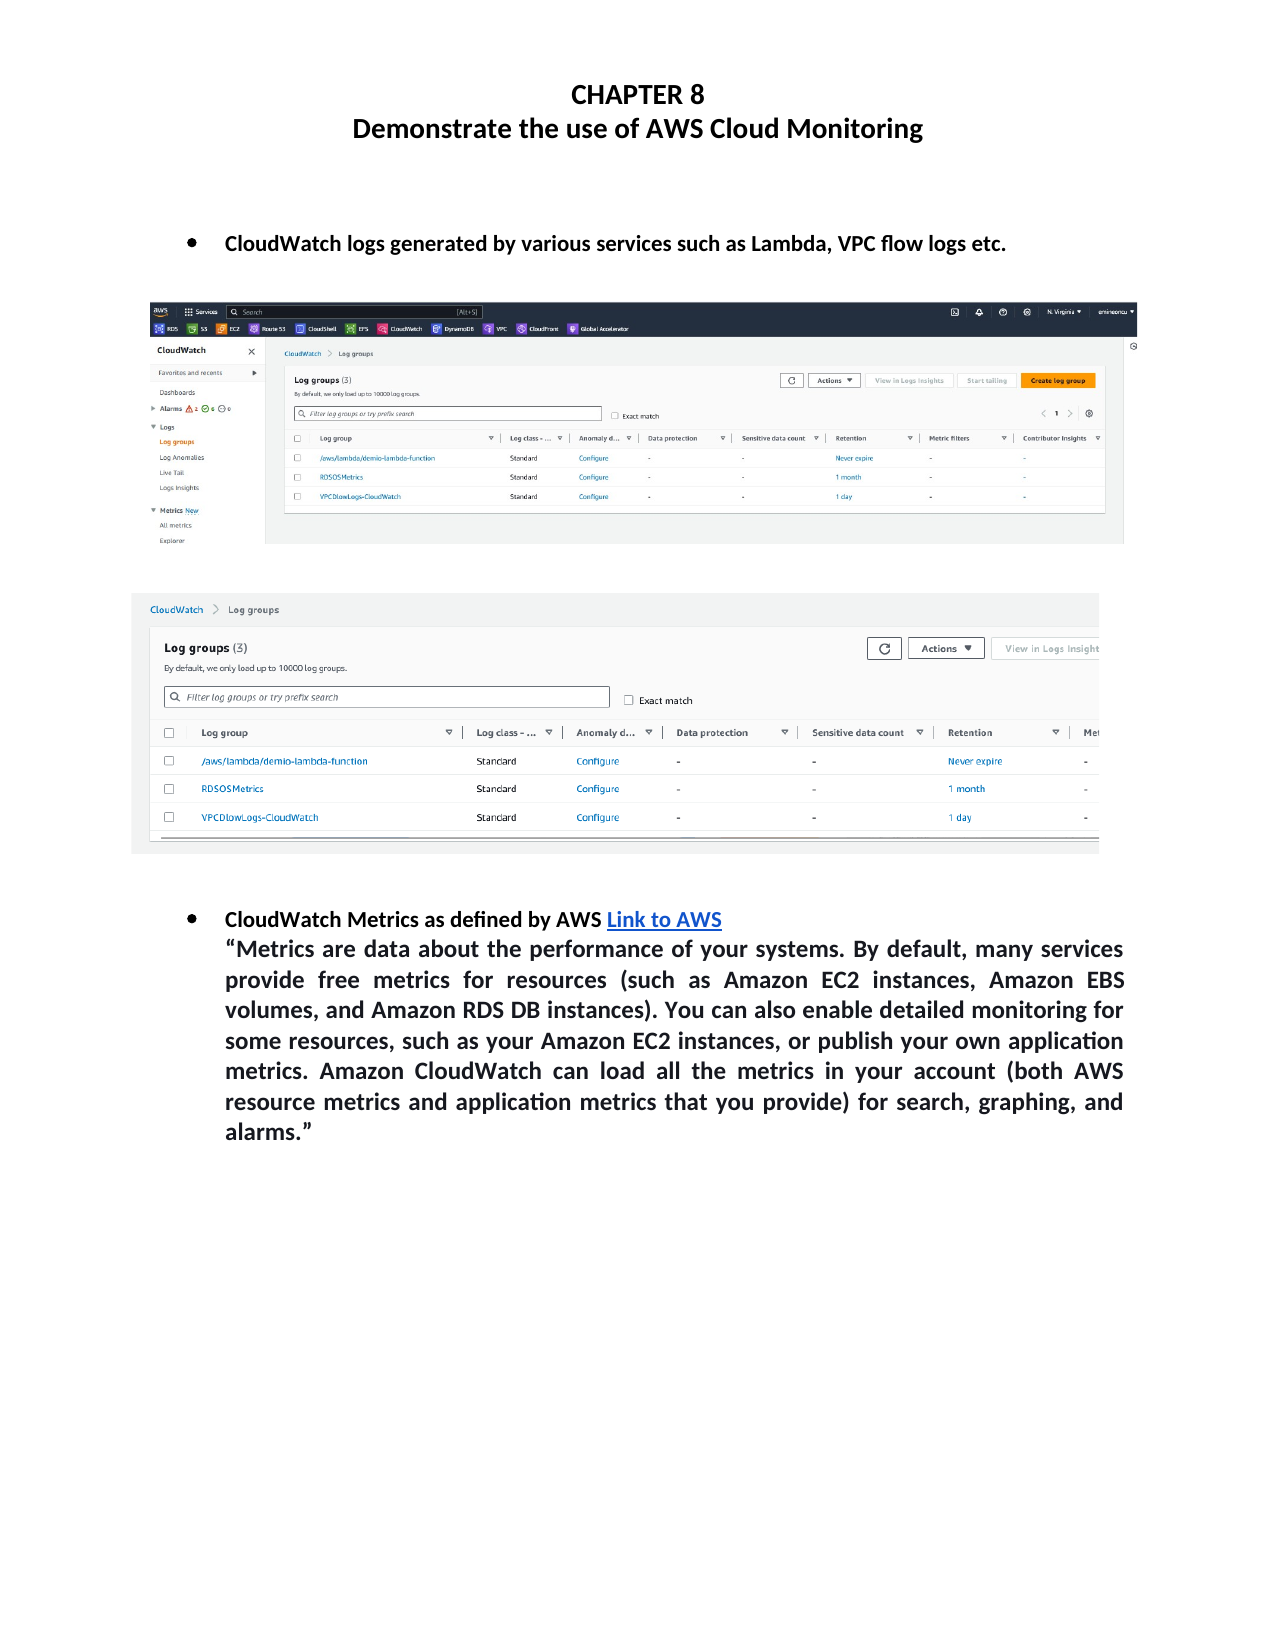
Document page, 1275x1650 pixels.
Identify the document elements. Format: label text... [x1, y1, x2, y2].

picture [131, 593, 1100, 854]
picture [150, 301, 1138, 544]
list CloudWatch logs generated by various services such as Lambda, VPC flow logs etc. [187, 229, 1208, 257]
list CloudWatch Metrics as defined by AWS Link to AWS [187, 905, 1208, 933]
text “Metrics are data about the performance of your systems. By default, many services provide free metrics for resources (such as Amazon EC2 instances, Amazon EBS volumes, and Amazon RDS DB instances). You can also enable detailed monitoring for some resources, such as your Amazon EC2 instances, or publish your own application metrics. Amazon CloudWatch can load all the metrics in your account (both AWS resource metrics and application metrics that you provide) for search, graphing, and alarms.” [225, 933, 1125, 1147]
